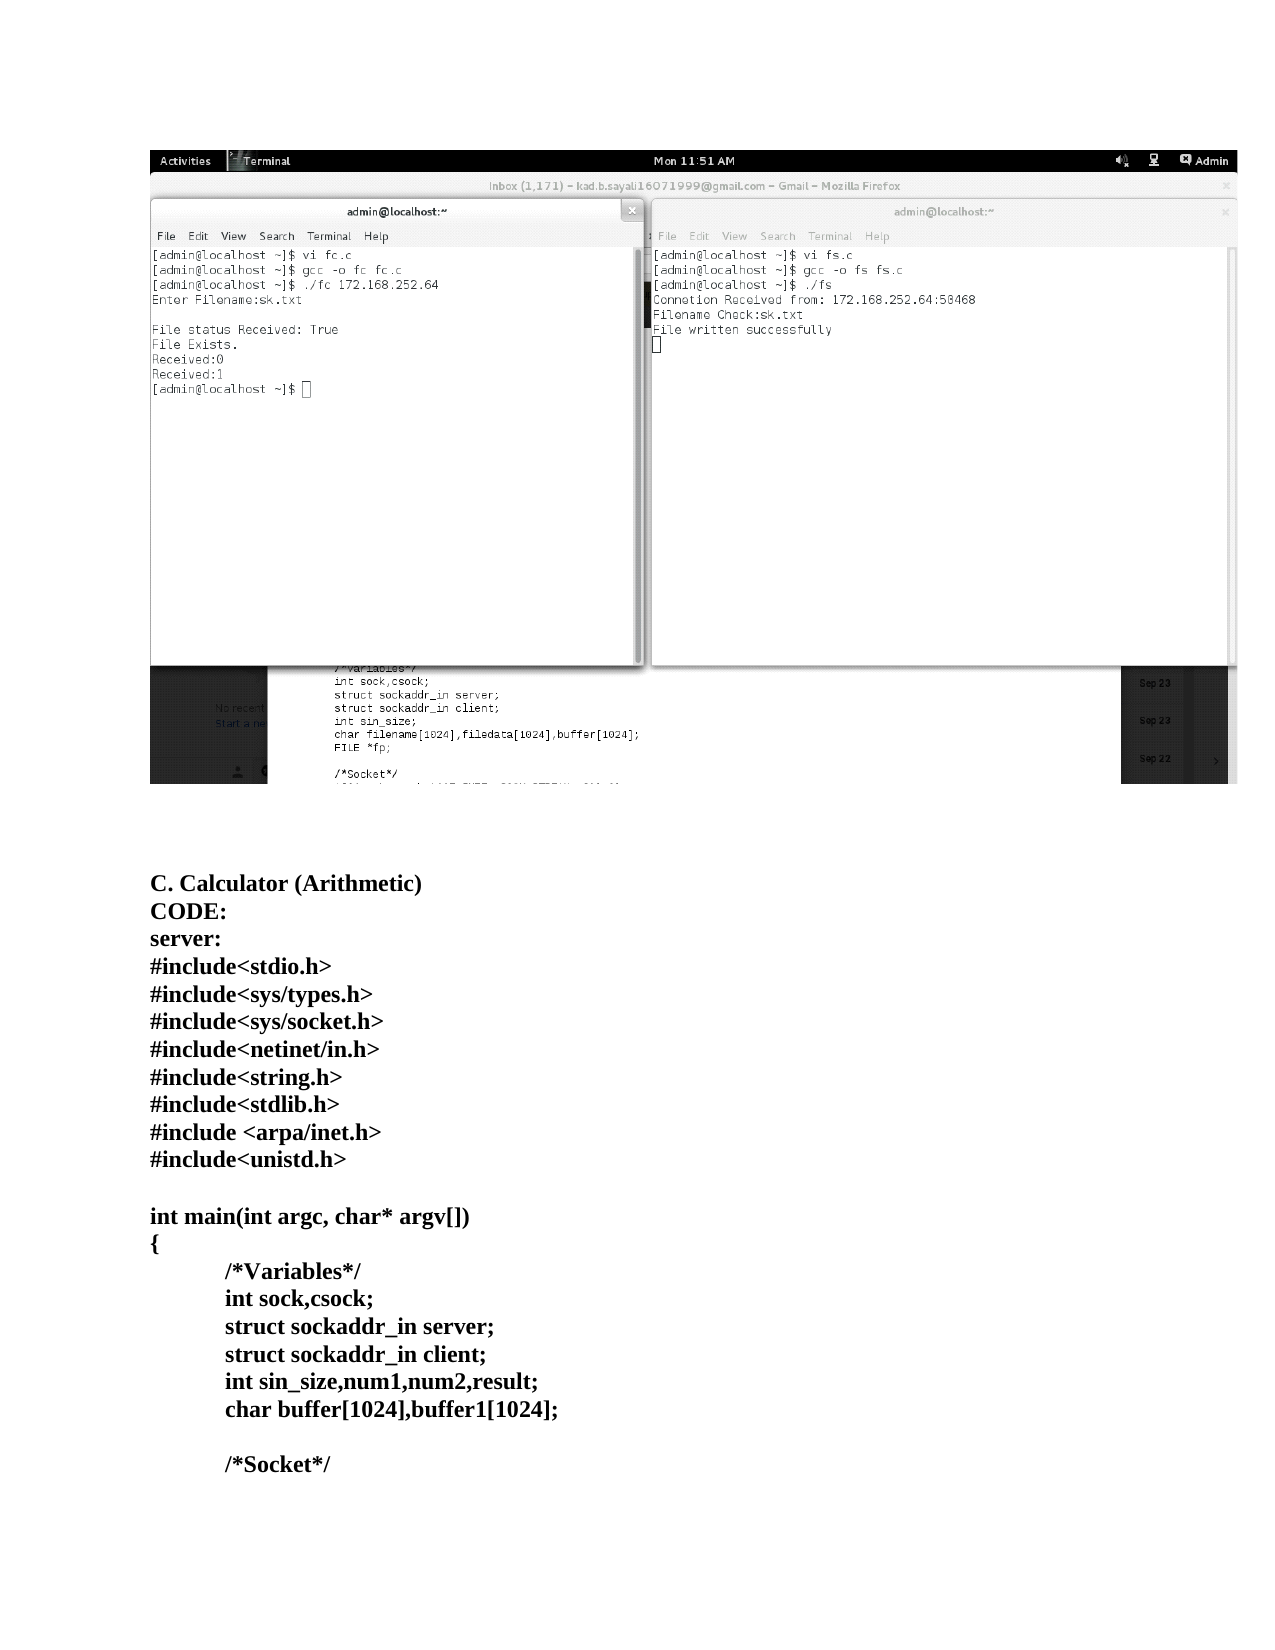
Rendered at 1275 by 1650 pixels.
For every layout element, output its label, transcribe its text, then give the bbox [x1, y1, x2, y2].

text C. Calculator (Arithmetic) [150, 869, 1125, 897]
text int sin_size,num1,num2,result; [150, 1367, 1125, 1395]
text char buffer[1024],buffer1[1024]; [150, 1395, 1125, 1422]
text #include<sys/types.h> [150, 980, 1125, 1007]
text /*Variables*/ [150, 1257, 1125, 1284]
text #include<stdlib.h> [150, 1090, 1125, 1118]
text #include<sys/socket.h> [150, 1007, 1125, 1035]
text { [150, 1229, 1125, 1257]
picture [150, 150, 1238, 784]
text #include<netinet/in.h> [150, 1035, 1125, 1062]
text #include<unistd.h> [150, 1145, 1125, 1173]
text server: [150, 924, 1125, 952]
text int sock,csock; [150, 1284, 1125, 1312]
text struct sockaddr_in client; [150, 1340, 1125, 1367]
text CODE: [150, 897, 1125, 924]
text struct sockaddr_in server; [150, 1312, 1125, 1340]
text #include <arpa/inet.h> [150, 1118, 1125, 1145]
text #include<stdio.h> [150, 952, 1125, 980]
text /*Socket*/ [150, 1451, 1125, 1478]
text int main(int argc, char* argv[]) [150, 1202, 1125, 1229]
text #include<string.h> [150, 1062, 1125, 1090]
